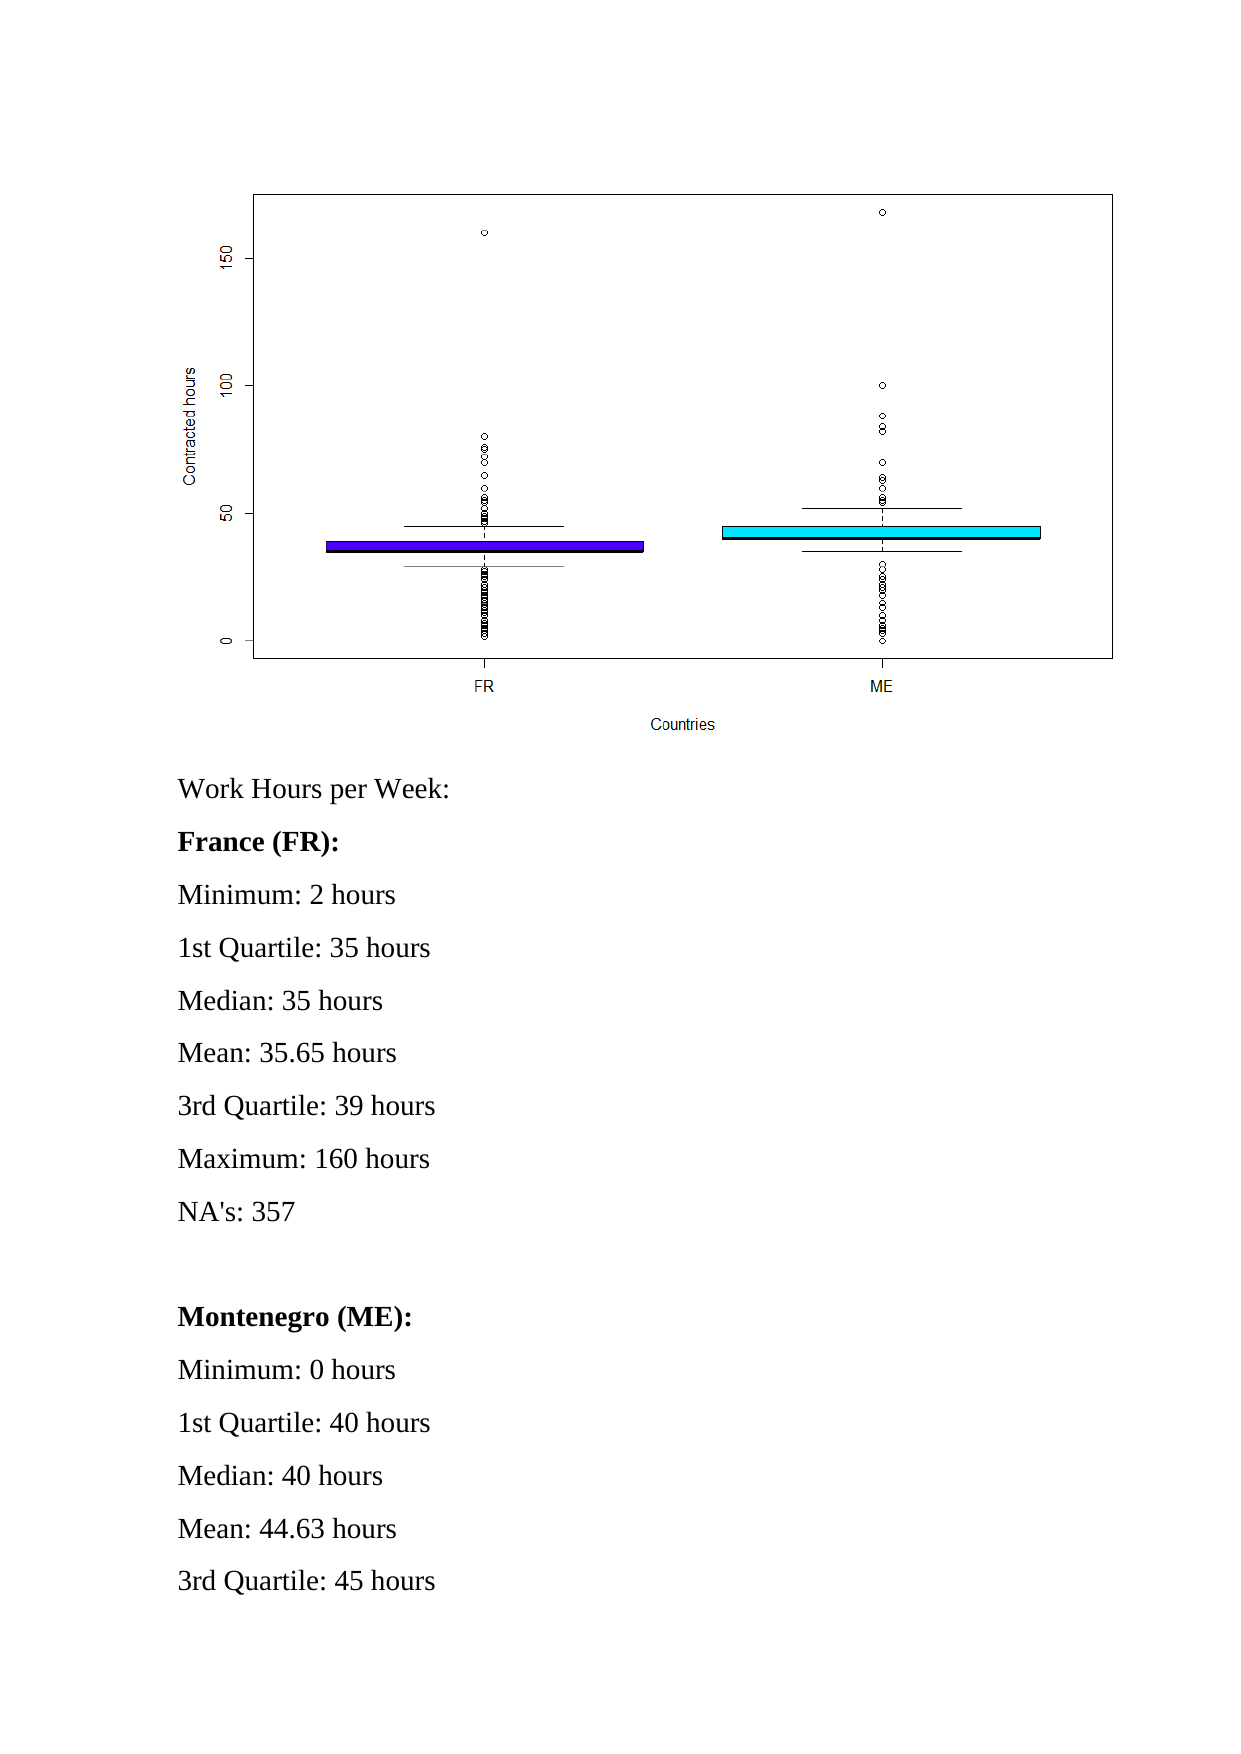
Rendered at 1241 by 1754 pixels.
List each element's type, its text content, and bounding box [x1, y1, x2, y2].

text 1st Quartile: 40 hours [177, 1405, 1152, 1439]
text 3rd Quartile: 39 hours [177, 1088, 1152, 1122]
text NA's: 357 [177, 1194, 1152, 1227]
text Mean: 44.63 hours [177, 1511, 1152, 1544]
text 1st Quartile: 35 hours [177, 930, 1152, 963]
text Maximum: 160 hours [177, 1141, 1152, 1174]
picture [177, 118, 1151, 753]
text Montenegro (ME): [177, 1299, 1152, 1333]
text Mean: 35.65 hours [177, 1035, 1152, 1069]
text Median: 35 hours [177, 983, 1152, 1016]
text Work Hours per Week: [177, 771, 1152, 805]
text Minimum: 0 hours [177, 1352, 1152, 1386]
text Median: 40 hours [177, 1458, 1152, 1491]
text 3rd Quartile: 45 hours [177, 1563, 1152, 1597]
text France (FR): [177, 824, 1152, 858]
text Minimum: 2 hours [177, 877, 1152, 911]
